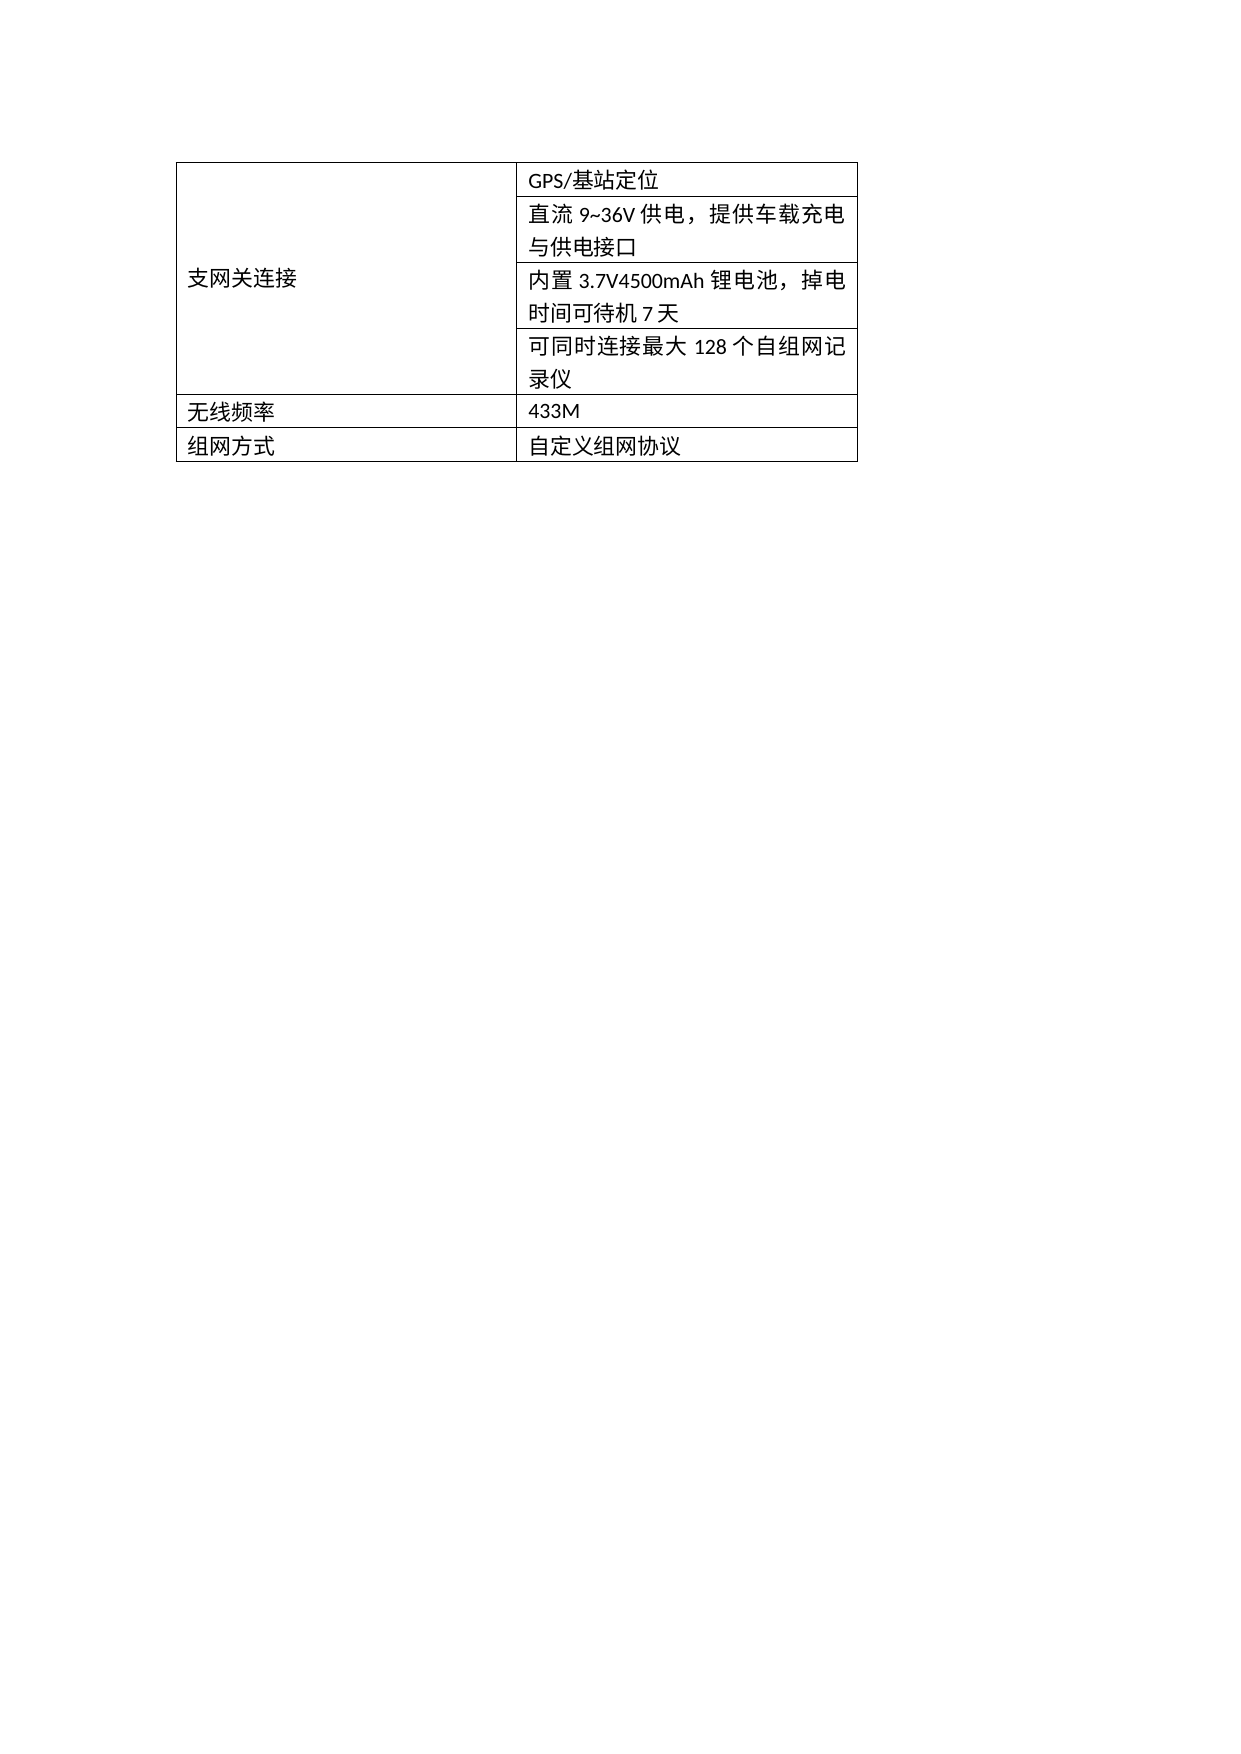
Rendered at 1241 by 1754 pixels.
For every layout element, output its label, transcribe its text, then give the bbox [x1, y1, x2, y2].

table_cell 内置3.7V4500mAh锂电池，掉电时间可待机7天 [517, 263, 857, 328]
table_cell 组网方式 [177, 428, 516, 461]
table_cell 直流9~36V供电，提供车载充电与供电接口 [517, 197, 857, 262]
table_cell 433M [517, 395, 857, 427]
table_cell 可同时连接最大128个自组网记录仪 [517, 329, 857, 394]
table_cell 支网关连接 [177, 163, 516, 394]
table_cell GPS/基站定位 [517, 163, 857, 196]
table_cell 无线频率 [177, 395, 516, 427]
table_cell 自定义组网协议 [517, 428, 857, 461]
